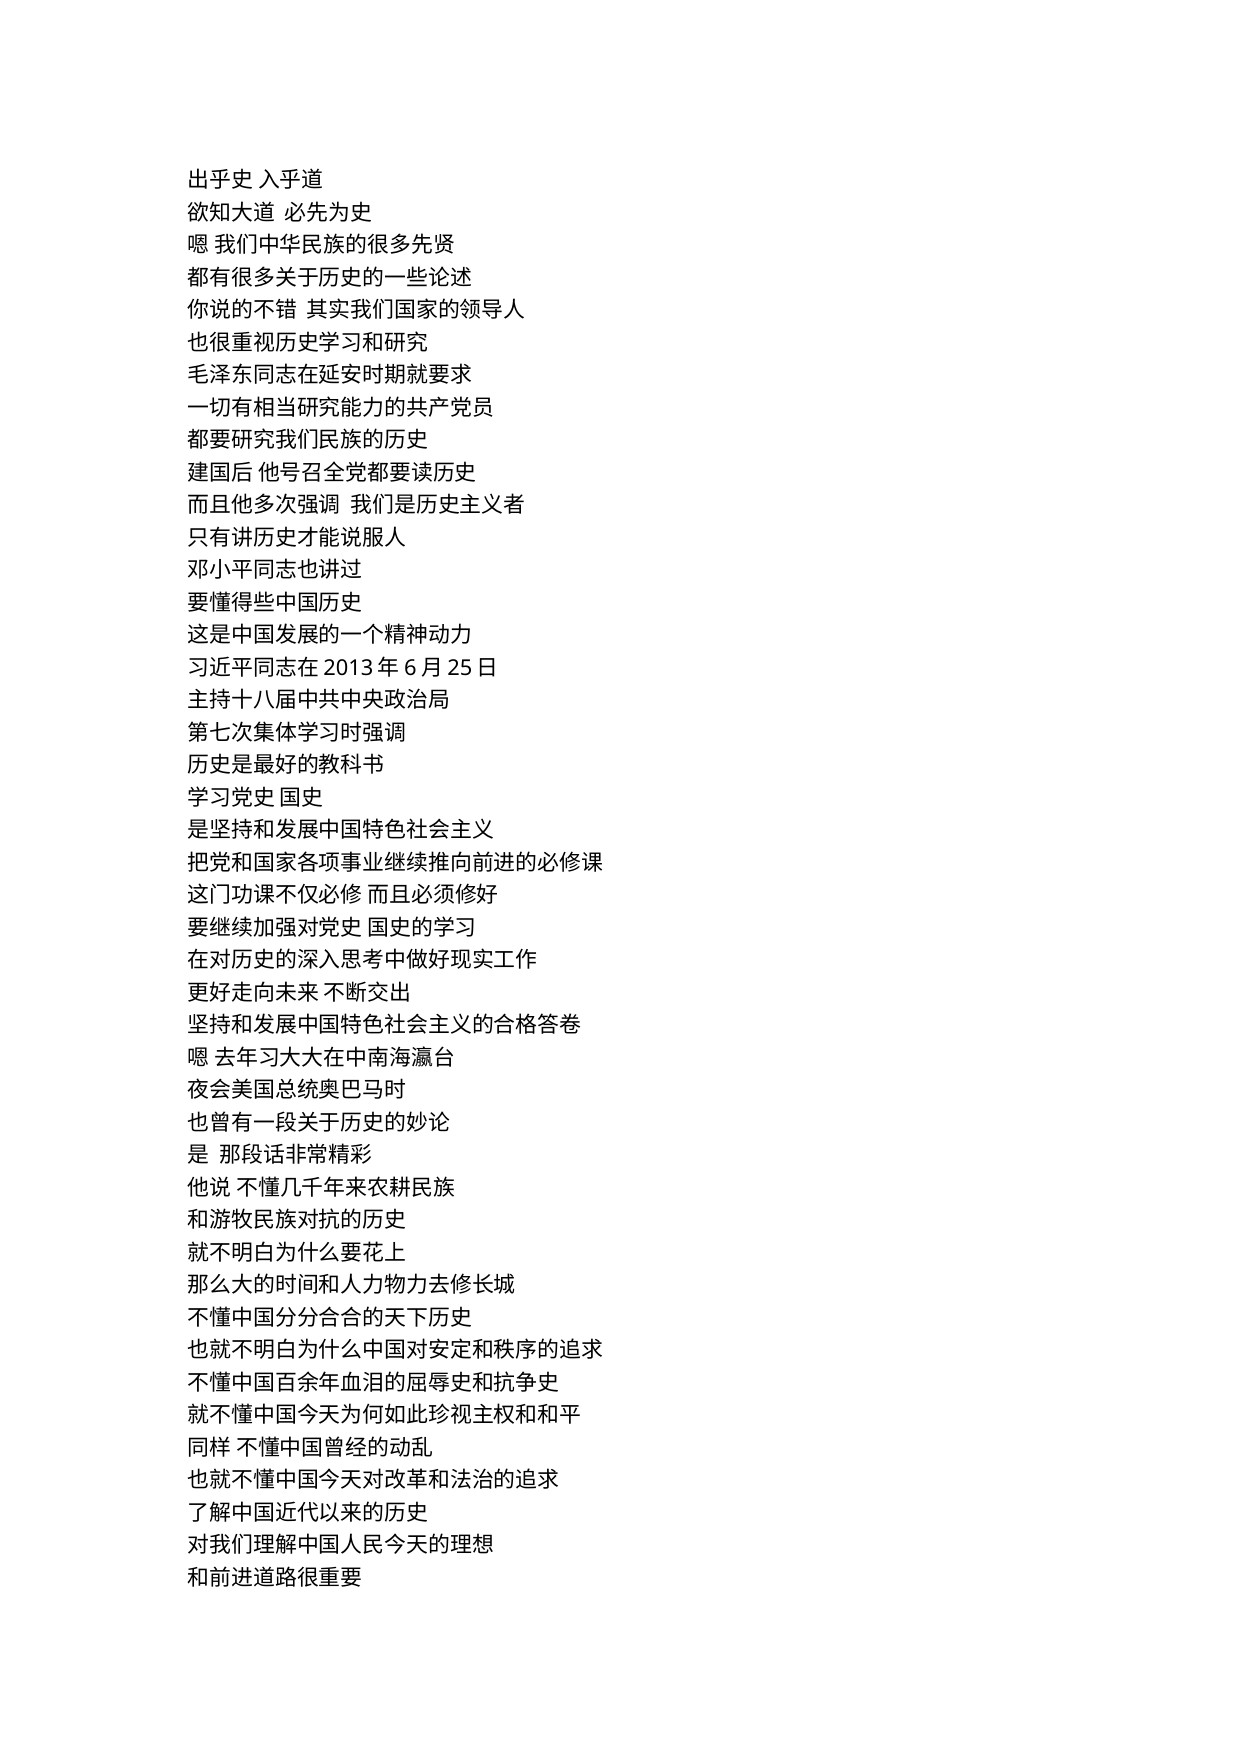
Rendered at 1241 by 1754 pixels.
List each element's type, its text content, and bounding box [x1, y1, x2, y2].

text 是坚持和发展中国特色社会主义 [187, 812, 1053, 844]
text 坚持和发展中国特色社会主义的合格答卷 [187, 1007, 1053, 1039]
text 也就不明白为什么中国对安定和秩序的追求 [187, 1332, 1053, 1364]
text 也就不懂中国今天对改革和法治的追求 [187, 1462, 1053, 1494]
text 他说 不懂几千年来农耕民族 [187, 1169, 1053, 1202]
text 和前进道路很重要 [187, 1559, 1053, 1592]
text 也曾有一段关于历史的妙论 [187, 1104, 1053, 1137]
text 那么大的时间和人力物力去修长城 [187, 1267, 1053, 1299]
text 都要研究我们民族的历史 [187, 422, 1053, 454]
text 就不明白为什么要花上 [187, 1234, 1053, 1267]
text 习近平同志在2013年6月25日 [187, 649, 1053, 682]
text 同样 不懂中国曾经的动乱 [187, 1429, 1053, 1462]
text 学习党史 国史 [187, 779, 1053, 812]
text 这是中国发展的一个精神动力 [187, 617, 1053, 649]
text 主持十八届中共中央政治局 [187, 682, 1053, 714]
text 更好走向未来 不断交出 [187, 974, 1053, 1007]
text 第七次集体学习时强调 [187, 714, 1053, 747]
text 要懂得些中国历史 [187, 584, 1053, 617]
text 建国后 他号召全党都要读历史 [187, 454, 1053, 487]
text 只有讲历史才能说服人 [187, 519, 1053, 552]
text 要继续加强对党史 国史的学习 [187, 909, 1053, 942]
text 不懂中国分分合合的天下历史 [187, 1299, 1053, 1332]
text 出乎史 入乎道 [187, 162, 1053, 194]
text 一切有相当研究能力的共产党员 [187, 389, 1053, 422]
text 欲知大道 必先为史 [187, 194, 1053, 227]
text 在对历史的深入思考中做好现实工作 [187, 942, 1053, 974]
text 不懂中国百余年血泪的屈辱史和抗争史 [187, 1364, 1053, 1397]
text 也很重视历史学习和研究 [187, 324, 1053, 357]
text 和游牧民族对抗的历史 [187, 1202, 1053, 1234]
text 都有很多关于历史的一些论述 [187, 259, 1053, 292]
text 把党和国家各项事业继续推向前进的必修课 [187, 844, 1053, 877]
text 夜会美国总统奥巴马时 [187, 1072, 1053, 1104]
text 而且他多次强调 我们是历史主义者 [187, 487, 1053, 519]
text 了解中国近代以来的历史 [187, 1494, 1053, 1527]
text 是 那段话非常精彩 [187, 1137, 1053, 1169]
text 这门功课不仅必修 而且必须修好 [187, 877, 1053, 909]
text 嗯 我们中华民族的很多先贤 [187, 227, 1053, 259]
text 就不懂中国今天为何如此珍视主权和和平 [187, 1397, 1053, 1429]
text 邓小平同志也讲过 [187, 552, 1053, 584]
text 毛泽东同志在延安时期就要求 [187, 357, 1053, 389]
text 对我们理解中国人民今天的理想 [187, 1527, 1053, 1559]
text 历史是最好的教科书 [187, 747, 1053, 779]
text 嗯 去年习大大在中南海瀛台 [187, 1039, 1053, 1072]
text 你说的不错 其实我们国家的领导人 [187, 292, 1053, 324]
